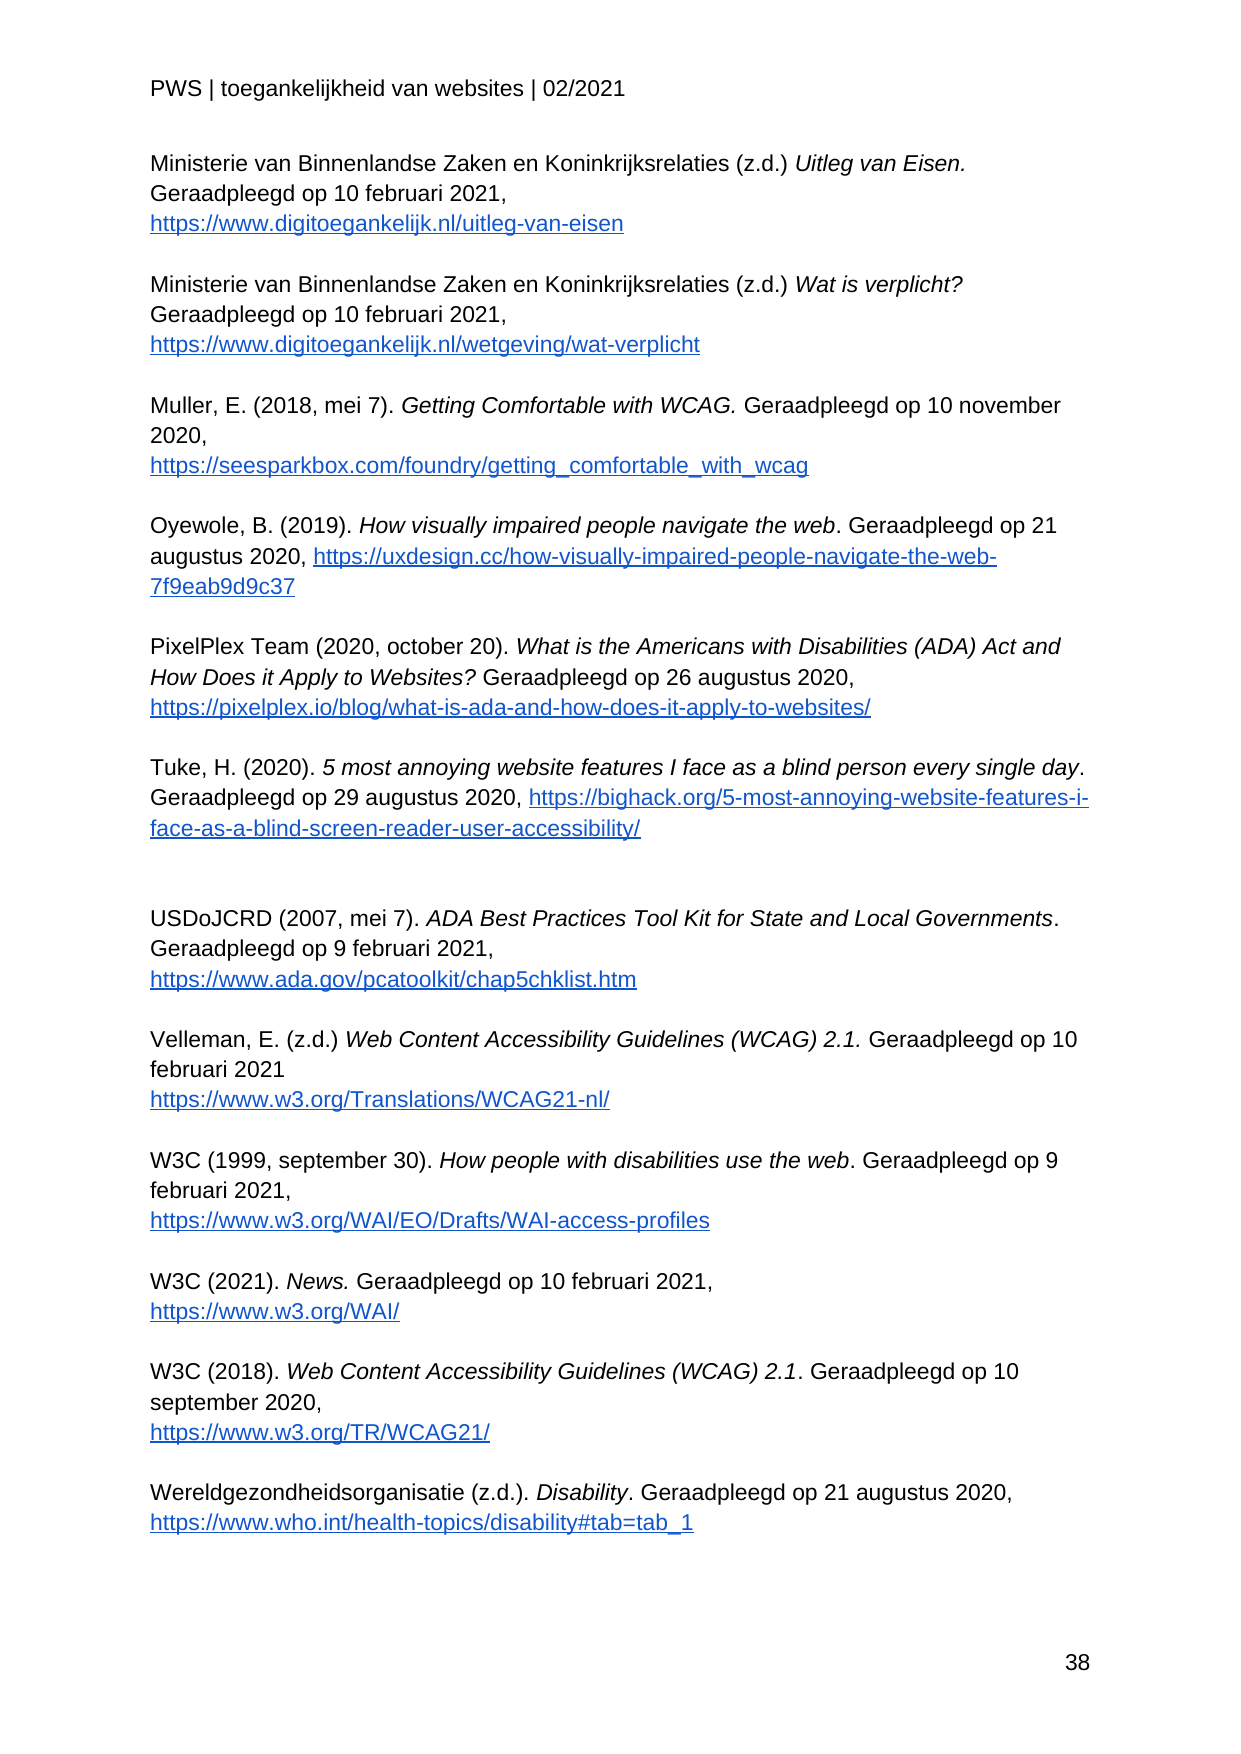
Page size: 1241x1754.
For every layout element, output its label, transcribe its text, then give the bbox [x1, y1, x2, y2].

text Ministerie van Binnenlandse Zaken en Koninkrijksrelaties (z.d.) Wat is verplicht? Geraadpleegd op 10 februari 2021, [150, 271, 1090, 327]
text https://www.digitoegankelijk.nl/wetgeving/wat-verplicht [150, 331, 1090, 358]
text W3C (1999, september 30). How people with disabilities use the web. Geraadpleegd op 9 februari 2021, [150, 1147, 1090, 1203]
text https://www.ada.gov/pcatoolkit/chap5chklist.htm [150, 966, 1090, 992]
text Oyewole, B. (2019). How visually impaired people navigate the web. Geraadpleegd op 21 augustus 2020, https://uxdesign.cc/how-visually-impaired-people-navigate-the-web-7f9eab9d9c37 [150, 512, 1090, 599]
text https://www.digitoegankelijk.nl/uitleg-van-eisen [150, 210, 1090, 237]
text W3C (2021). News. Geraadpleegd op 10 februari 2021, [150, 1268, 1090, 1294]
text W3C (2018). Web Content Accessibility Guidelines (WCAG) 2.1. Geraadpleegd op 10 september 2020, https://www.w3.org/TR/WCAG21/ [150, 1358, 1090, 1445]
text https://www.w3.org/WAI/ [150, 1298, 1090, 1324]
text Muller, E. (2018, mei 7). Getting Comfortable with WCAG. Geraadpleegd op 10 november 2020, https://seesparkbox.com/foundry/getting_comfortable_with_wcag [150, 392, 1090, 478]
text Tuke, H. (2020). 5 most annoying website features I face as a blind person every single day. Geraadpleegd op 29 augustus 2020, https://bighack.org/5-most-annoying-website-features-i-face-as-a-blind-screen-reader-user-accessibility/ [150, 754, 1090, 841]
text https://www.w3.org/Translations/WCAG21-nl/ [150, 1086, 1090, 1113]
text Velleman, E. (z.d.) Web Content Accessibility Guidelines (WCAG) 2.1. Geraadpleegd op 10 februari 2021 [150, 1026, 1090, 1083]
text https://www.w3.org/WAI/EO/Drafts/WAI-access-profiles [150, 1207, 1090, 1234]
text Ministerie van Binnenlandse Zaken en Koninkrijksrelaties (z.d.) Uitleg van Eisen. Geraadpleegd op 10 februari 2021, [150, 150, 1090, 207]
text USDoJCRD (2007, mei 7). ADA Best Practices Tool Kit for State and Local Governments. Geraadpleegd op 9 februari 2021, [150, 905, 1090, 962]
text Wereldgezondheidsorganisatie (z.d.). Disability. Geraadpleegd op 21 augustus 2020, https://www.who.int/health-topics/disability#tab=tab_1 [150, 1479, 1090, 1536]
text PixelPlex Team (2020, october 20). What is the Americans with Disabilities (ADA) Act and How Does it Apply to Websites? Geraadpleegd op 26 augustus 2020, https://pixelplex.io/blog/what-is-ada-and-how-does-it-apply-to-websites/ [150, 633, 1090, 720]
